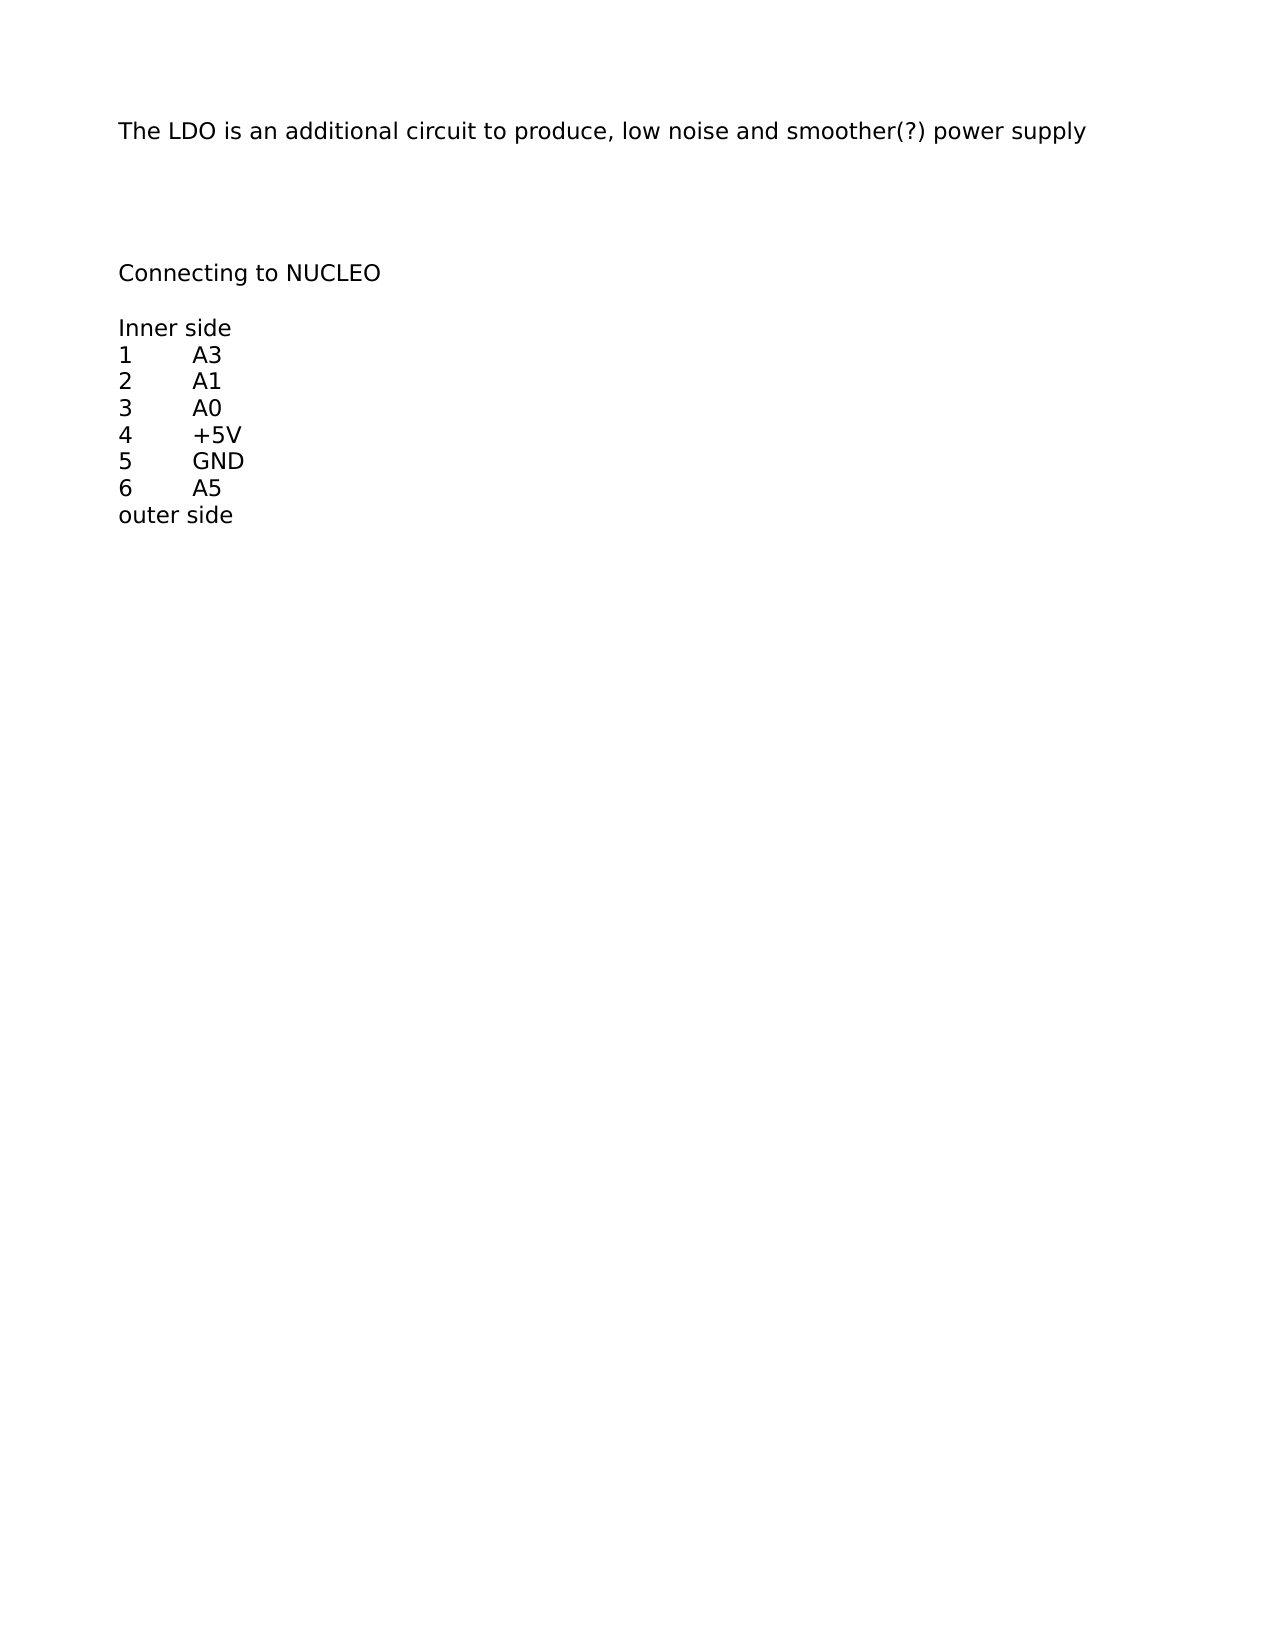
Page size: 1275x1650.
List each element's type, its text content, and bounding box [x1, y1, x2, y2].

text 2 A1 [118, 368, 1157, 395]
text 4 +5V [118, 422, 1157, 448]
text 1 A3 [118, 342, 1157, 368]
text outer side [118, 502, 1157, 528]
text The LDO is an additional circuit to produce, low noise and smoother(?) power supply [118, 118, 1157, 145]
text 3 A0 [118, 395, 1157, 422]
text Connecting to NUCLEO [118, 260, 1157, 286]
text 6 A5 [118, 475, 1157, 502]
text 5 GND [118, 448, 1157, 475]
text Inner side [118, 315, 1157, 342]
